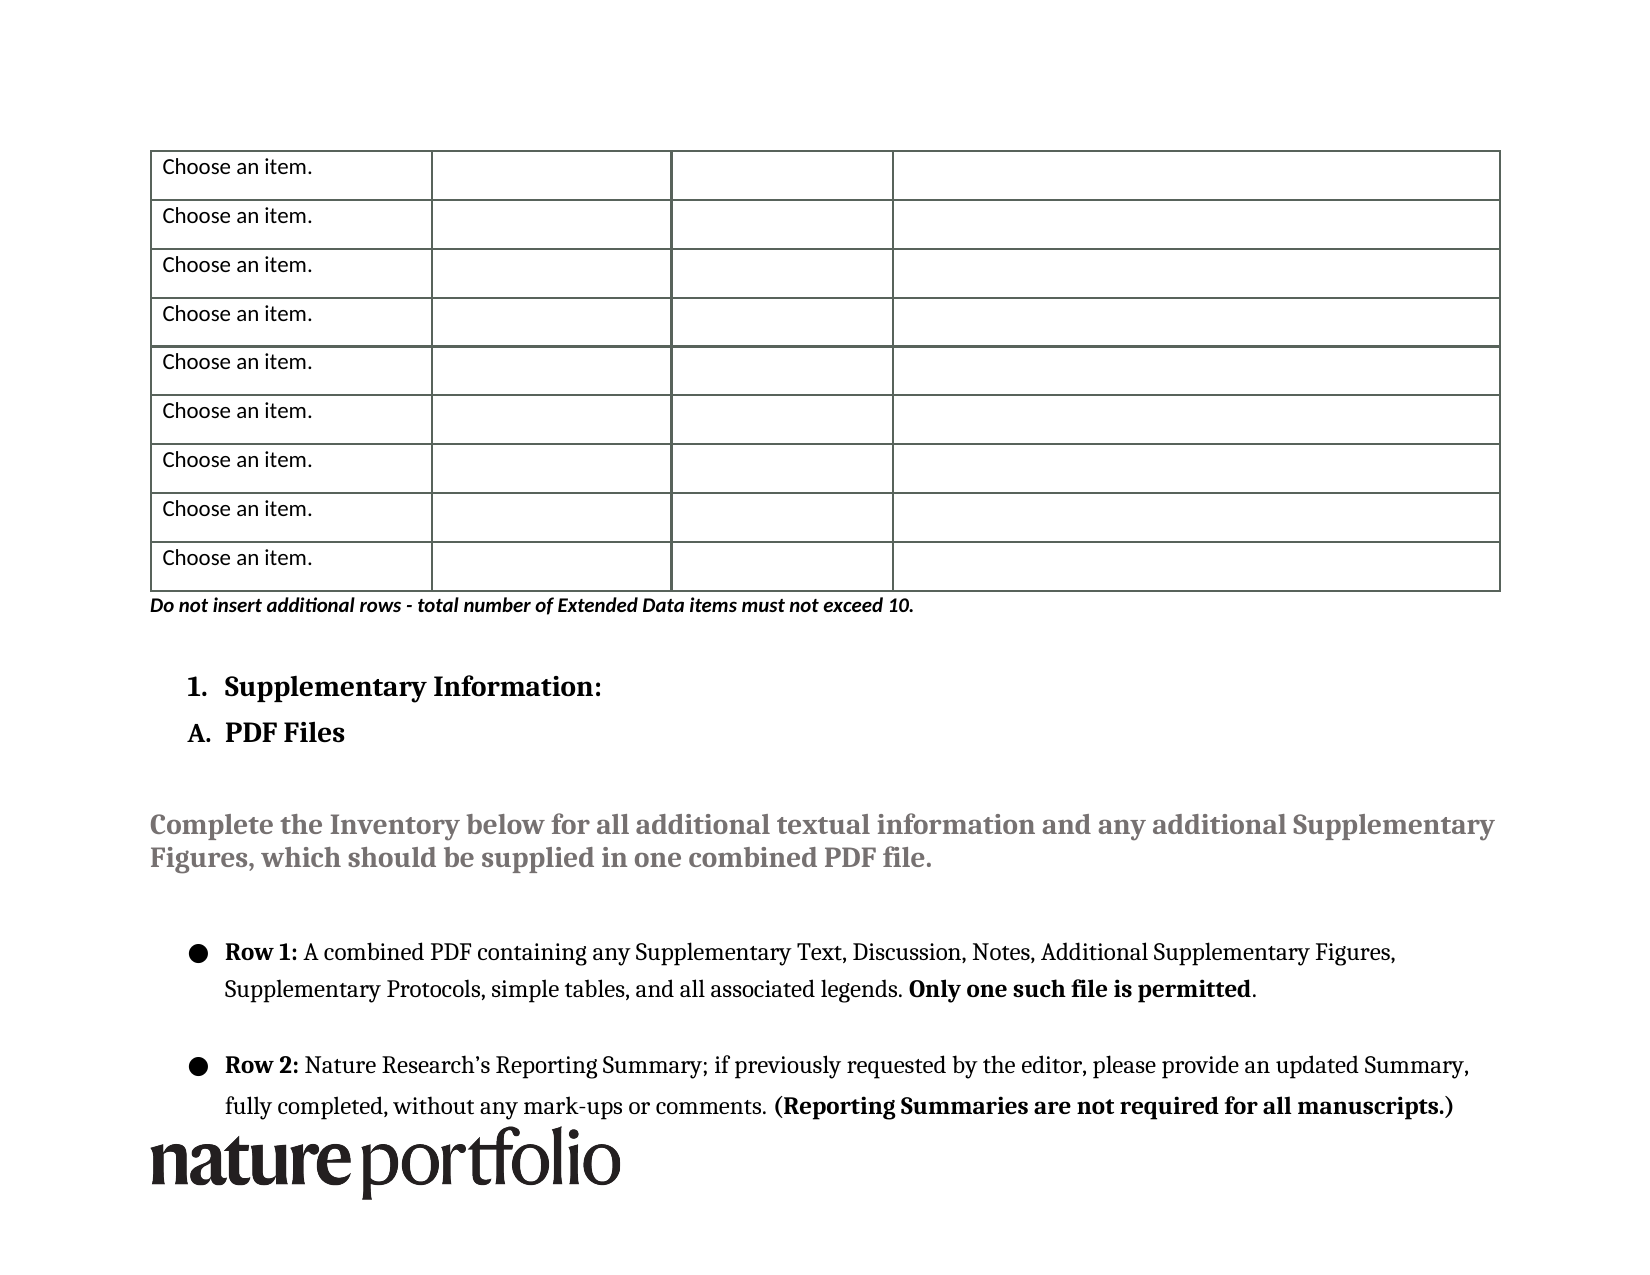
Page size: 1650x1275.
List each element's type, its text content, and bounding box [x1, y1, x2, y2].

table_cell [433, 445, 670, 492]
table_cell [433, 543, 670, 590]
table_cell [673, 299, 892, 345]
table_cell [894, 201, 1499, 248]
table_cell [894, 152, 1499, 199]
table_cell [433, 494, 670, 541]
table_cell [894, 250, 1499, 297]
list PDF Files [187, 716, 1500, 749]
list Row 2: Nature Research’s Reporting Summary; if previously requested by the editor, please provide an updated Summary, fully completed, without any mark-ups or comments. (Reporting Summaries are not required for all manuscripts.) [187, 1036, 1500, 1121]
table_cell [152, 299, 431, 345]
table_cell [673, 494, 892, 541]
table_cell [152, 152, 431, 199]
table_cell [433, 152, 670, 199]
table_cell [894, 543, 1499, 590]
table_cell [673, 250, 892, 297]
picture [150, 1126, 621, 1200]
table_cell [673, 543, 892, 590]
table_cell [152, 445, 431, 492]
text Complete the Inventory below for all additional textual information and any additional Supplementary Figures, which should be supplied in one combined PDF file. [150, 808, 1500, 875]
table_cell [433, 348, 670, 394]
table_cell [673, 152, 892, 199]
table_cell [433, 396, 670, 443]
table_cell [894, 494, 1499, 541]
table_cell [894, 348, 1499, 394]
list Row 1: A combined PDF containing any Supplementary Text, Discussion, Notes, Additional Supplementary Figures, Supplementary Protocols, simple tables, and all associated legends. Only one such file is permitted. [187, 923, 1500, 1003]
list Supplementary Information: [187, 670, 1500, 703]
table_cell [673, 445, 892, 492]
table_cell [152, 494, 431, 541]
table_cell [894, 299, 1499, 345]
table_cell [152, 201, 431, 248]
table_cell [152, 348, 431, 394]
table_cell [433, 250, 670, 297]
table_cell [152, 543, 431, 590]
table_cell [152, 396, 431, 443]
text Do not insert additional rows - total number of Extended Data items must not exceed 10. [150, 592, 1500, 617]
table_cell [894, 445, 1499, 492]
table_cell [673, 396, 892, 443]
table_cell [433, 201, 670, 248]
table_cell [152, 250, 431, 297]
table_cell [673, 201, 892, 248]
table_cell [894, 396, 1499, 443]
table_cell [673, 348, 892, 394]
table_cell [433, 299, 670, 345]
